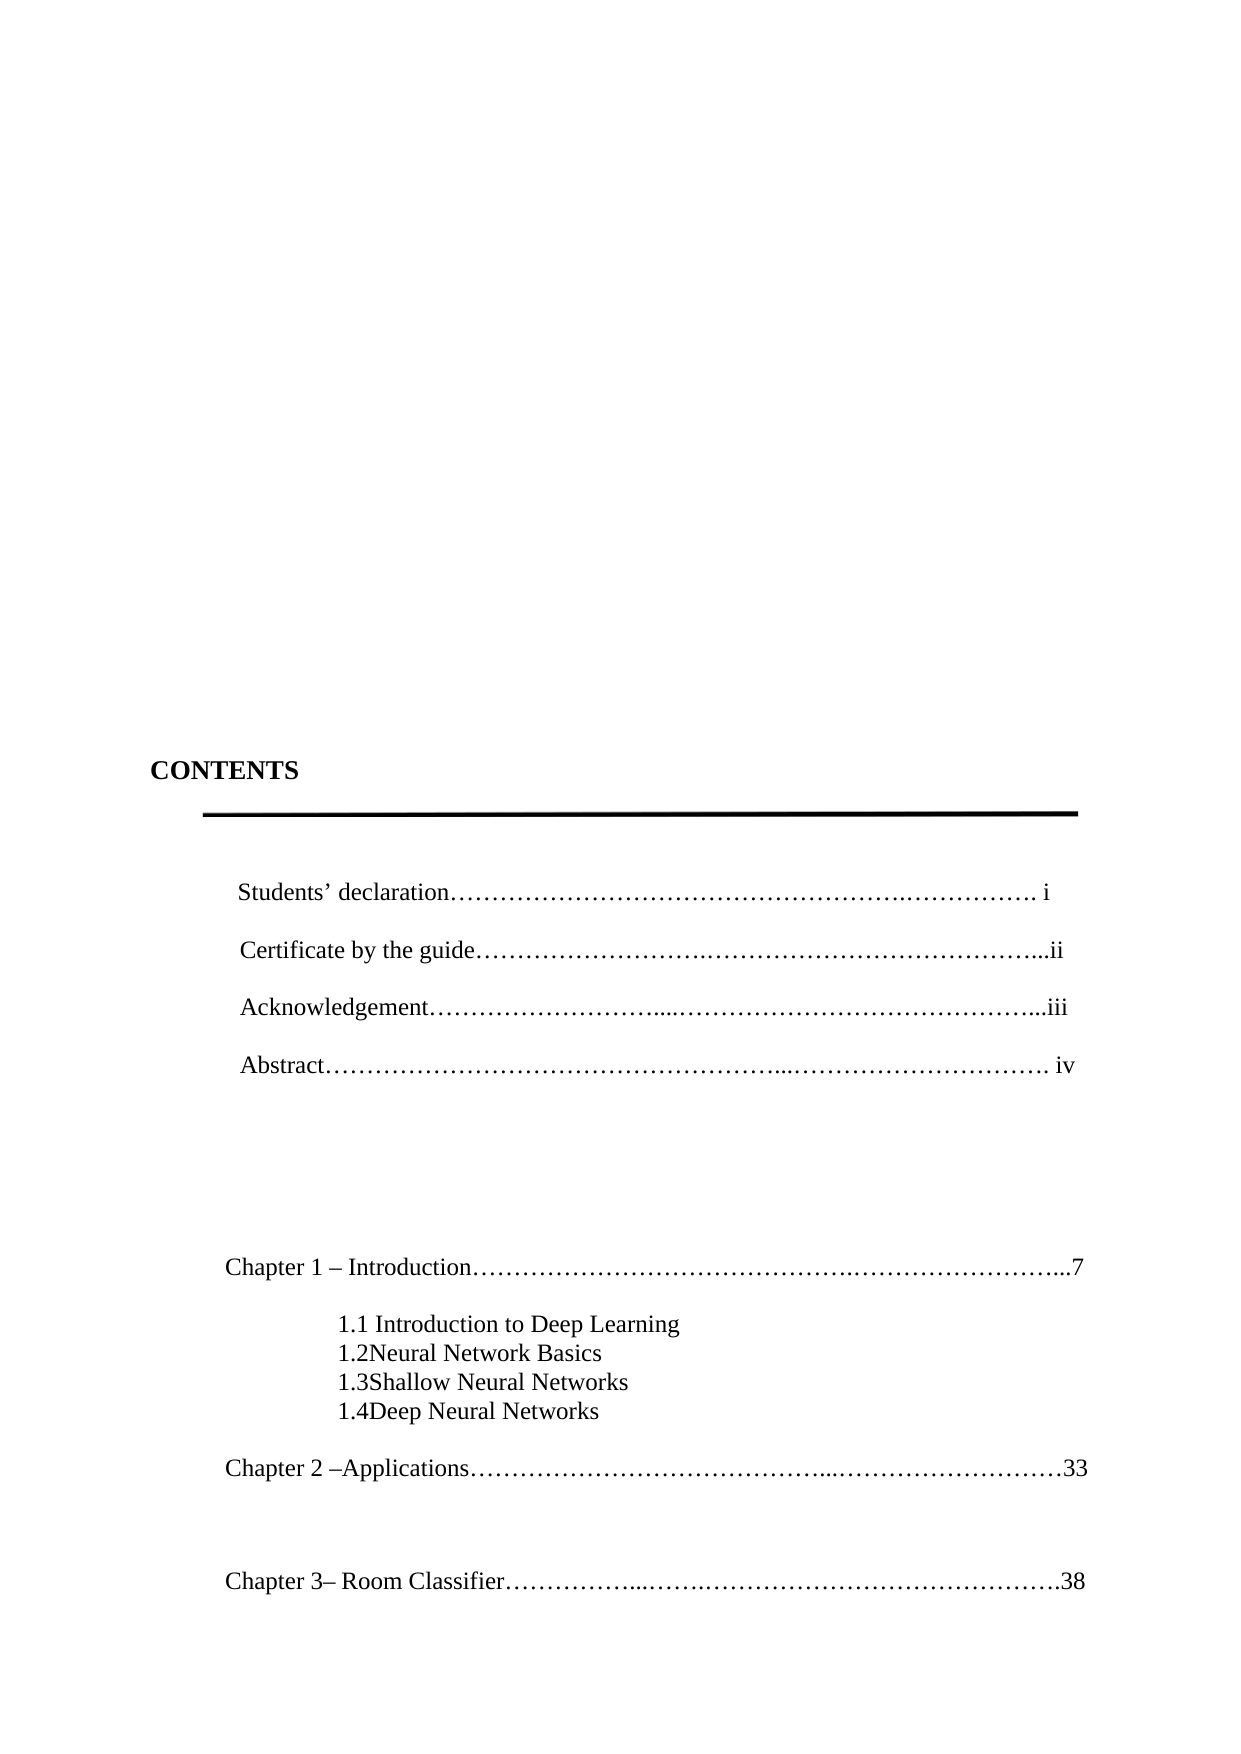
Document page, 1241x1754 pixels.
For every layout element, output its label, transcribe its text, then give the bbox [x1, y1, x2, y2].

list Introduction to Deep Learning [337, 1309, 1090, 1338]
text CONTENTS [150, 754, 1092, 785]
text Acknowledgement………………………....……………………………………...iii [239, 992, 1090, 1021]
text 1.3Shallow Neural Networks [337, 1367, 1090, 1396]
text Certificate by the guide……………………….…………………………………...ii [239, 935, 1090, 963]
text 1.2Neural Network Basics [150, 1338, 1090, 1367]
text Chapter 2 –Applications……………………………………...………………………33 [225, 1453, 1090, 1482]
text Students’ declaration……………………………………………….……………. i [237, 877, 1090, 906]
text Chapter 1 – Introduction……………………………………….……………………...7 [225, 1252, 1090, 1281]
picture [202, 811, 1079, 817]
text Chapter 3– Room Classifier……………...…….…………………………………….38 [150, 1566, 1090, 1595]
text 1.4Deep Neural Networks [337, 1396, 1090, 1424]
text Abstract………………………………………………...…………………………. iv [239, 1050, 1090, 1078]
